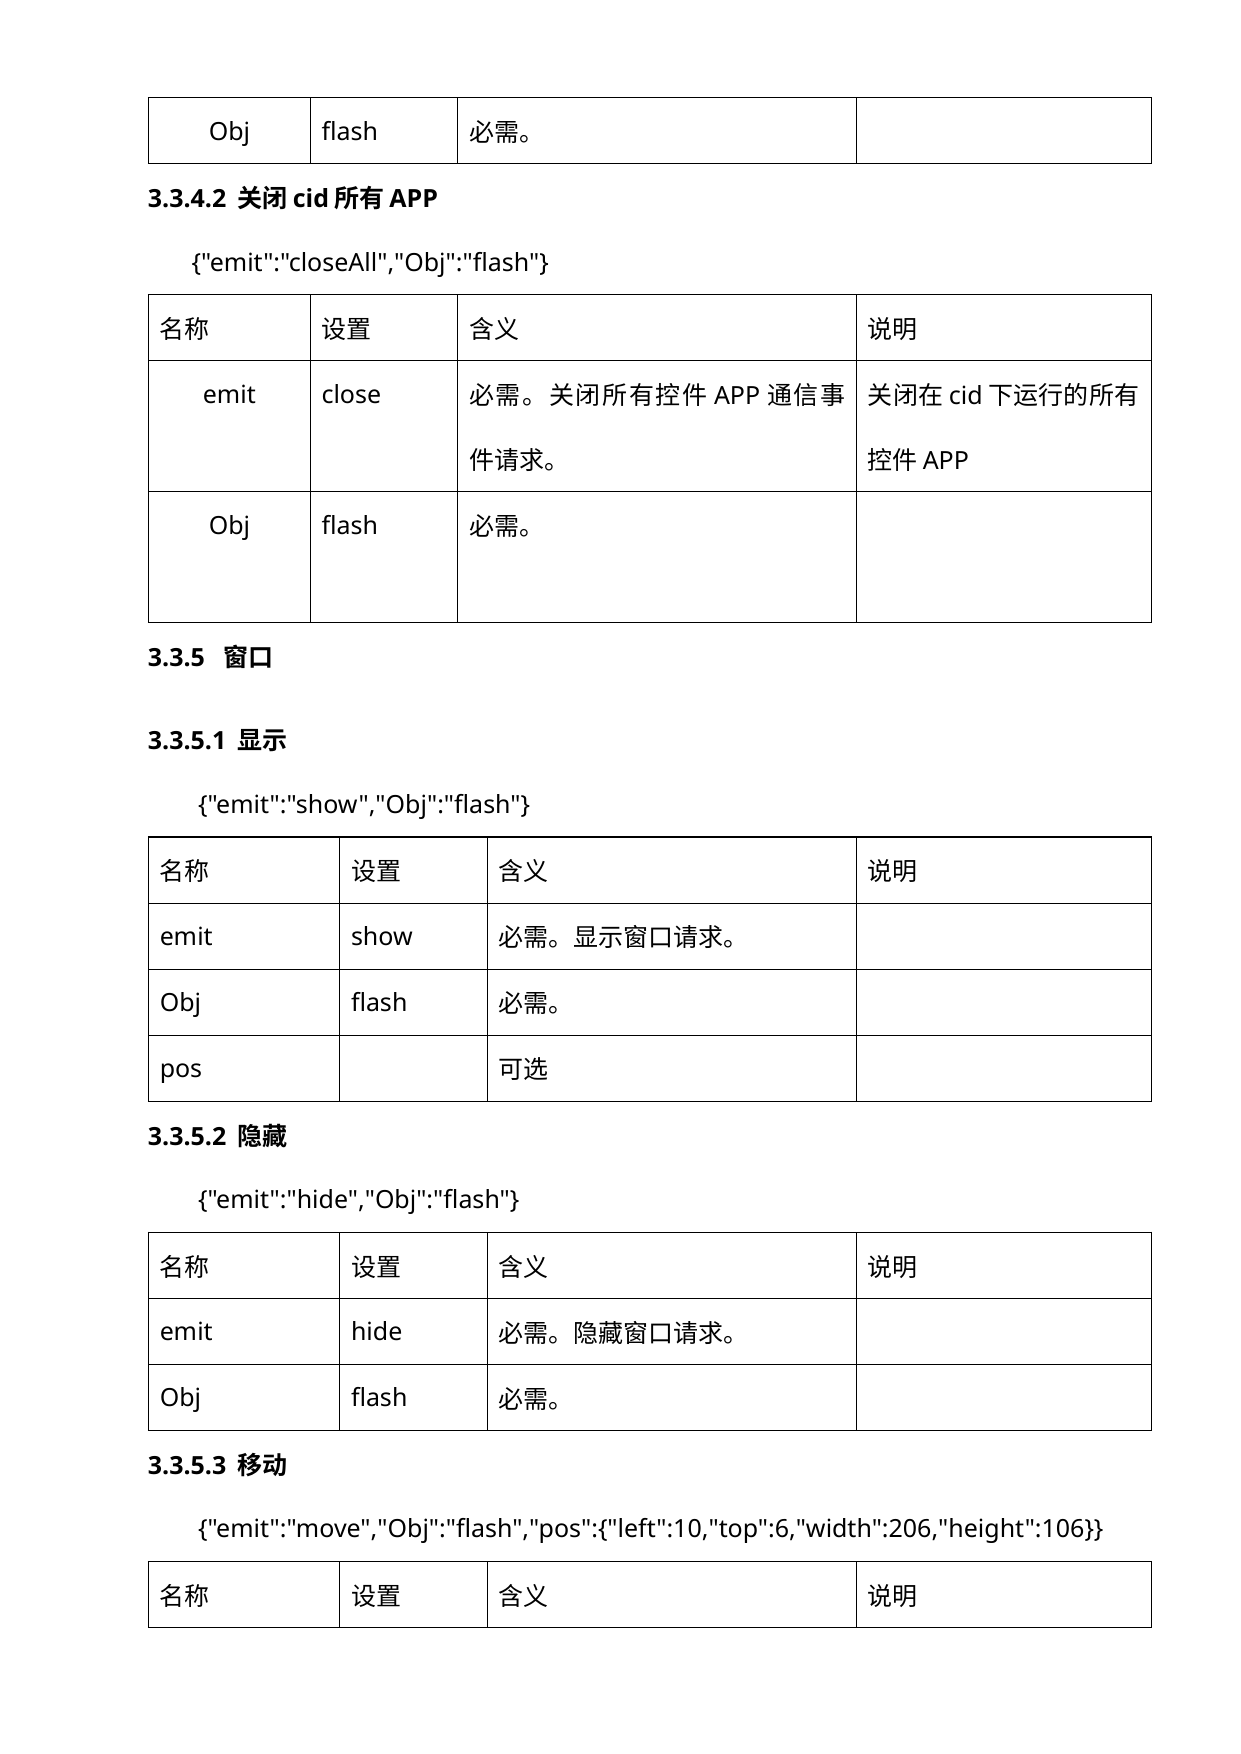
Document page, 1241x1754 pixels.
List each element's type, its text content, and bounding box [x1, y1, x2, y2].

table_cell Obj [149, 98, 310, 163]
table_header 名称 [149, 1562, 339, 1627]
table_cell emit [149, 1299, 339, 1364]
table_cell show [340, 904, 487, 968]
table_cell Obj [149, 970, 339, 1034]
text {"emit":"move","Obj":"flash","pos":{"left":10,"top":6,"width":206,"height":106}} [148, 1496, 1152, 1561]
table_header 设置 [340, 838, 487, 902]
table_cell [857, 1365, 1151, 1430]
table_cell Obj [149, 492, 310, 622]
table_cell 必需。 [488, 970, 856, 1034]
table_header 名称 [149, 295, 310, 360]
table_cell 必需。隐藏窗口请求。 [488, 1299, 856, 1364]
text {"emit":"show","Obj":"flash"} [148, 771, 1152, 836]
table_cell [857, 492, 1151, 622]
table_cell 必需。 [458, 98, 856, 163]
text {"emit":"closeAll","Obj":"flash"} [148, 229, 1152, 294]
subtitle 关闭cid所有APP [148, 164, 1152, 229]
table_cell flash [340, 970, 487, 1034]
table_cell [857, 970, 1151, 1034]
table_header 说明 [857, 838, 1151, 902]
table_header 含义 [458, 295, 856, 360]
table_cell [857, 98, 1151, 163]
subtitle 移动 [148, 1431, 1152, 1496]
table_header 含义 [488, 1562, 856, 1627]
table_header 说明 [857, 295, 1151, 360]
table_cell [857, 904, 1151, 968]
table_header 名称 [149, 838, 339, 902]
table_cell 必需。关闭所有控件APP通信事件请求。 [458, 361, 856, 491]
table_header 名称 [149, 1233, 339, 1298]
table_cell pos [149, 1036, 339, 1101]
table_cell flash [311, 492, 457, 622]
table_cell emit [149, 361, 310, 491]
table_cell 必需。显示窗口请求。 [488, 904, 856, 968]
table_cell hide [340, 1299, 487, 1364]
table_cell flash [340, 1365, 487, 1430]
table_cell [857, 1299, 1151, 1364]
table_cell flash [311, 98, 457, 163]
table_header 说明 [857, 1562, 1151, 1627]
table_header 设置 [340, 1562, 487, 1627]
table_cell Obj [149, 1365, 339, 1430]
table_cell 必需。 [488, 1365, 856, 1430]
table_cell 必需。 [458, 492, 856, 622]
table_header 含义 [488, 838, 856, 902]
table_header 设置 [311, 295, 457, 360]
table_cell [857, 1036, 1151, 1101]
table_cell 可选 [488, 1036, 856, 1101]
table_cell emit [149, 904, 339, 968]
table_header 设置 [340, 1233, 487, 1298]
text {"emit":"hide","Obj":"flash"} [148, 1167, 1152, 1232]
subtitle 显示 [148, 706, 1152, 771]
table_cell 关闭在cid下运行的所有控件APP [857, 361, 1151, 491]
table_header 说明 [857, 1233, 1151, 1298]
table_cell [340, 1036, 487, 1101]
subtitle 窗口 [148, 623, 1152, 688]
table_header 含义 [488, 1233, 856, 1298]
subtitle 隐藏 [148, 1102, 1152, 1167]
table_cell close [311, 361, 457, 491]
